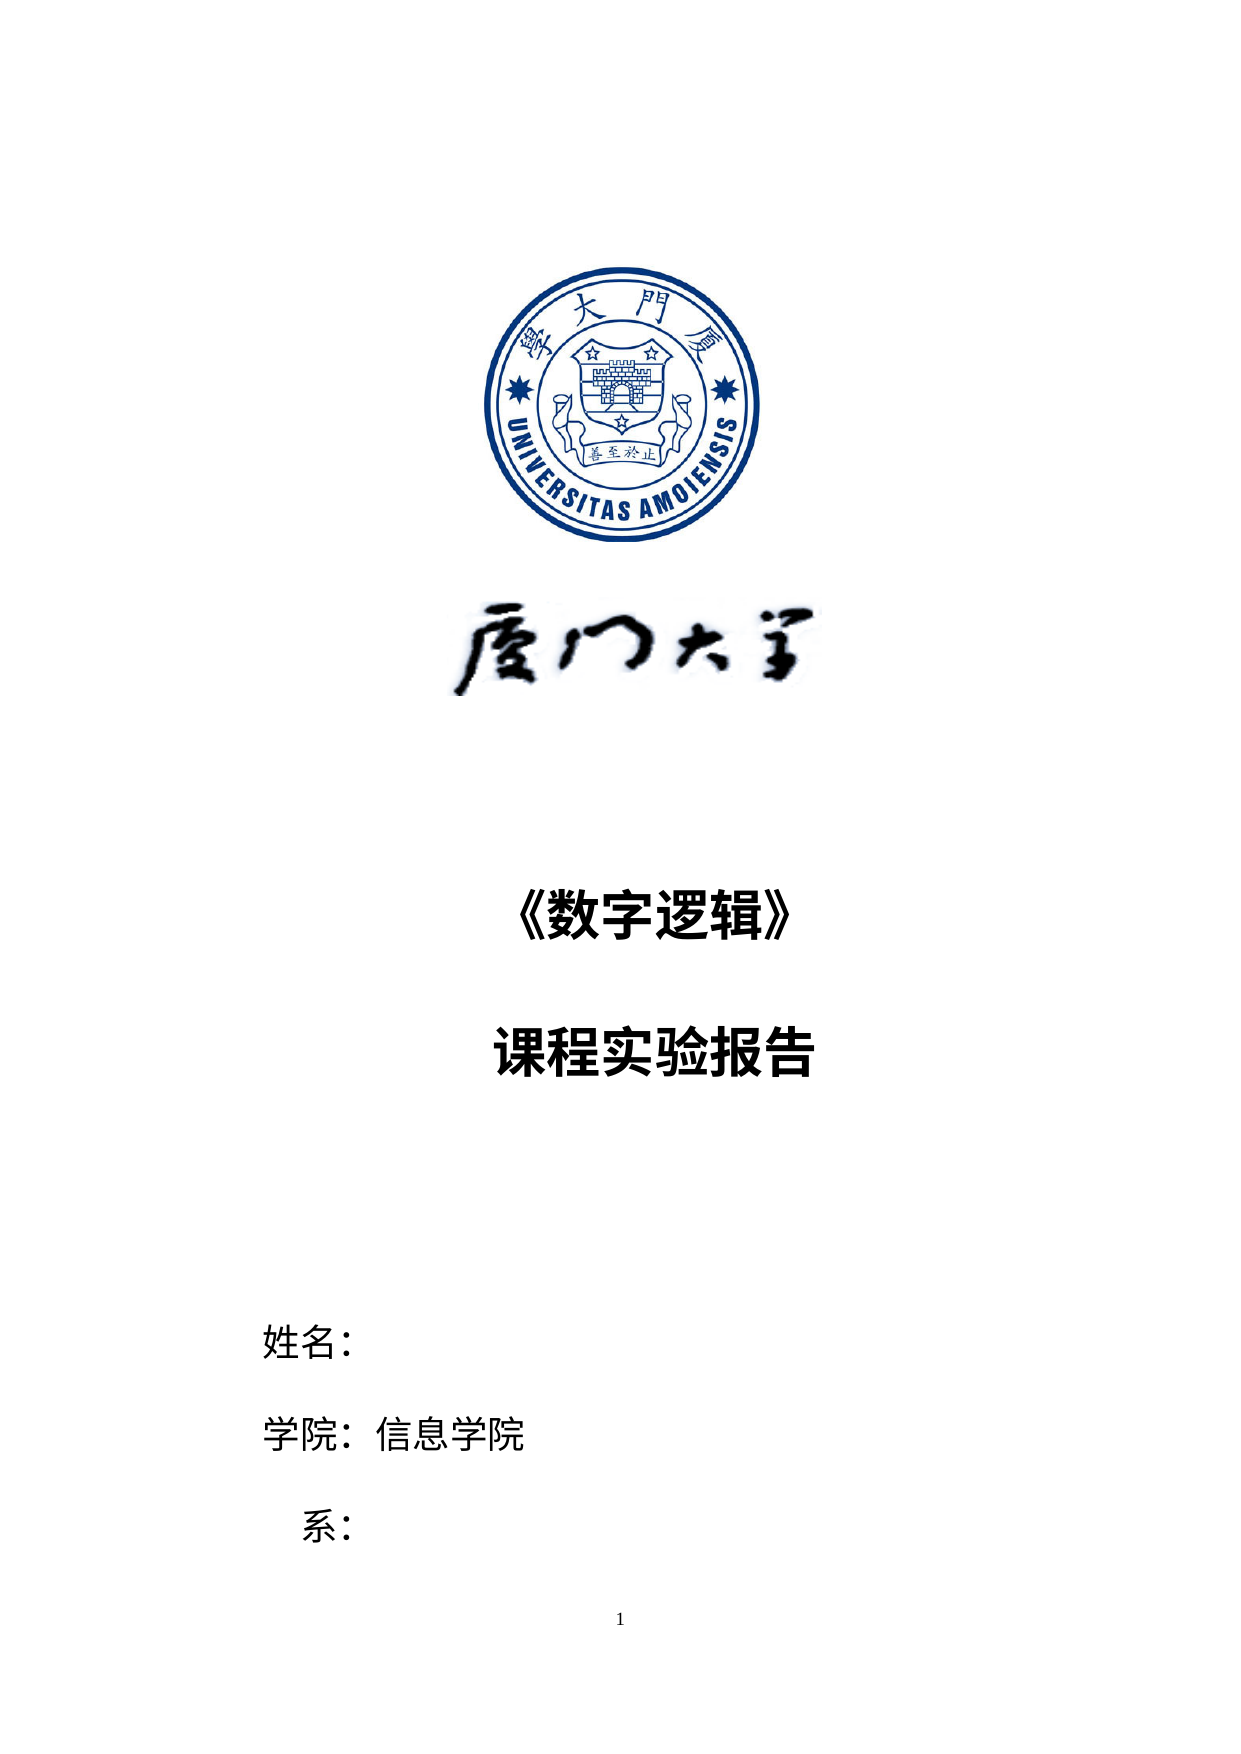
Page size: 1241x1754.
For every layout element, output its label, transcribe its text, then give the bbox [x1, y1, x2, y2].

picture [446, 597, 822, 696]
text 姓名： [187, 1307, 1053, 1372]
text 学院：信息学院 [187, 1399, 1053, 1464]
picture [466, 243, 775, 551]
text 课程实验报告 [213, 1000, 1053, 1097]
text 《数字逻辑》 [213, 863, 1053, 961]
text 系： [187, 1491, 1053, 1556]
